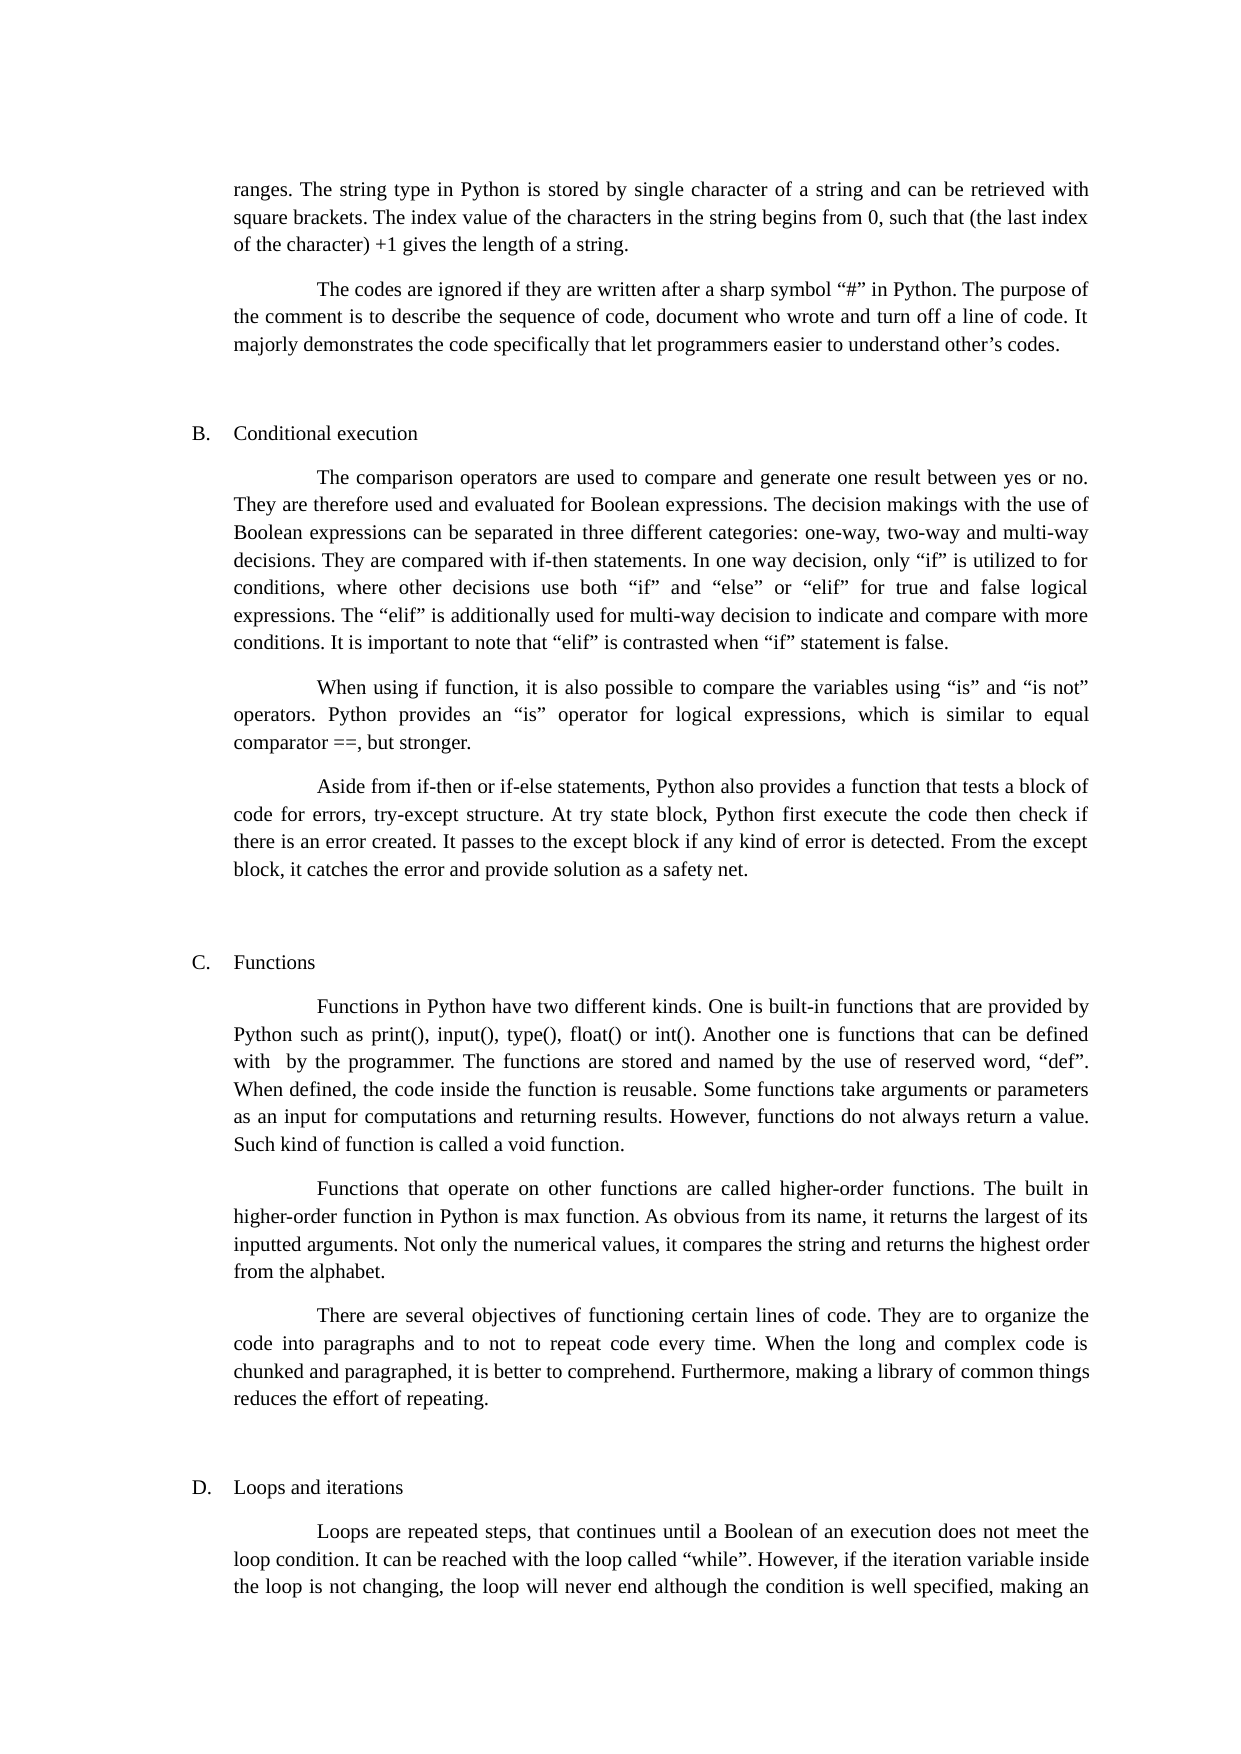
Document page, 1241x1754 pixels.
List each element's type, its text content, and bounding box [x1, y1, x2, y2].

list Loops and iterations [192, 1475, 1090, 1499]
text The codes are ignored if they are written after a sharp symbol “#” in Python. The purpose of the comment is to describe the sequence of code, document who wrote and turn off a line of code. It majorly demonstrates the code specifically that let programmers easier to understand other’s codes. [233, 277, 1090, 356]
text Functions in Python have two different kinds. One is built-in functions that are provided by Python such as print(), input(), type(), float() or int(). Another one is functions that can be defined with by the programmer. The functions are stored and named by the use of reserved word, “def”. When defined, the code inside the function is reusable. Some functions take arguments or parameters as an input for computations and returning results. However, functions do not always return a value. Such kind of function is called a void function. [233, 994, 1090, 1156]
text When using if function, it is also possible to compare the variables using “is” and “is not” operators. Python provides an “is” operator for logical expressions, which is similar to equal comparator ==, but stronger. [233, 674, 1090, 754]
list Conditional execution [192, 420, 1090, 444]
text Functions that operate on other functions are called higher-order functions. The built in higher-order function in Python is max function. As obvious from its name, it returns the largest of its inputted arguments. Not only the numerical values, it compares the string and returns the highest order from the alphabet. [233, 1176, 1090, 1283]
text Aside from if-then or if-else statements, Python also provides a function that tests a block of code for errors, try-except structure. At try state block, Python first execute the code then check if there is an error created. It passes to the except block if any kind of error is detected. From the except block, it catches the error and provide solution as a safety net. [233, 774, 1090, 881]
text There are several objectives of functioning certain lines of code. They are to organize the code into paragraphs and to not to repeat code every time. When the long and complex code is chunked and paragraphed, it is better to comprehend. Furthermore, making a library of common things reduces the effort of repeating. [233, 1303, 1090, 1410]
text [233, 177, 1090, 256]
text The comparison operators are used to compare and generate one result between yes or no. They are therefore used and evaluated for Boolean expressions. The decision makings with the use of Boolean expressions can be separated in three different categories: one-way, two-way and multi-way decisions. They are compared with if-then statements. In one way decision, only “if” is utilized to for conditions, where other decisions use both “if” and “else” or “elif” for true and false logical expressions. The “elif” is additionally used for multi-way decision to indicate and compare with more conditions. It is important to note that “elif” is contrasted when “if” statement is false. [233, 465, 1090, 654]
list Functions [192, 950, 1090, 974]
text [233, 1519, 1090, 1598]
